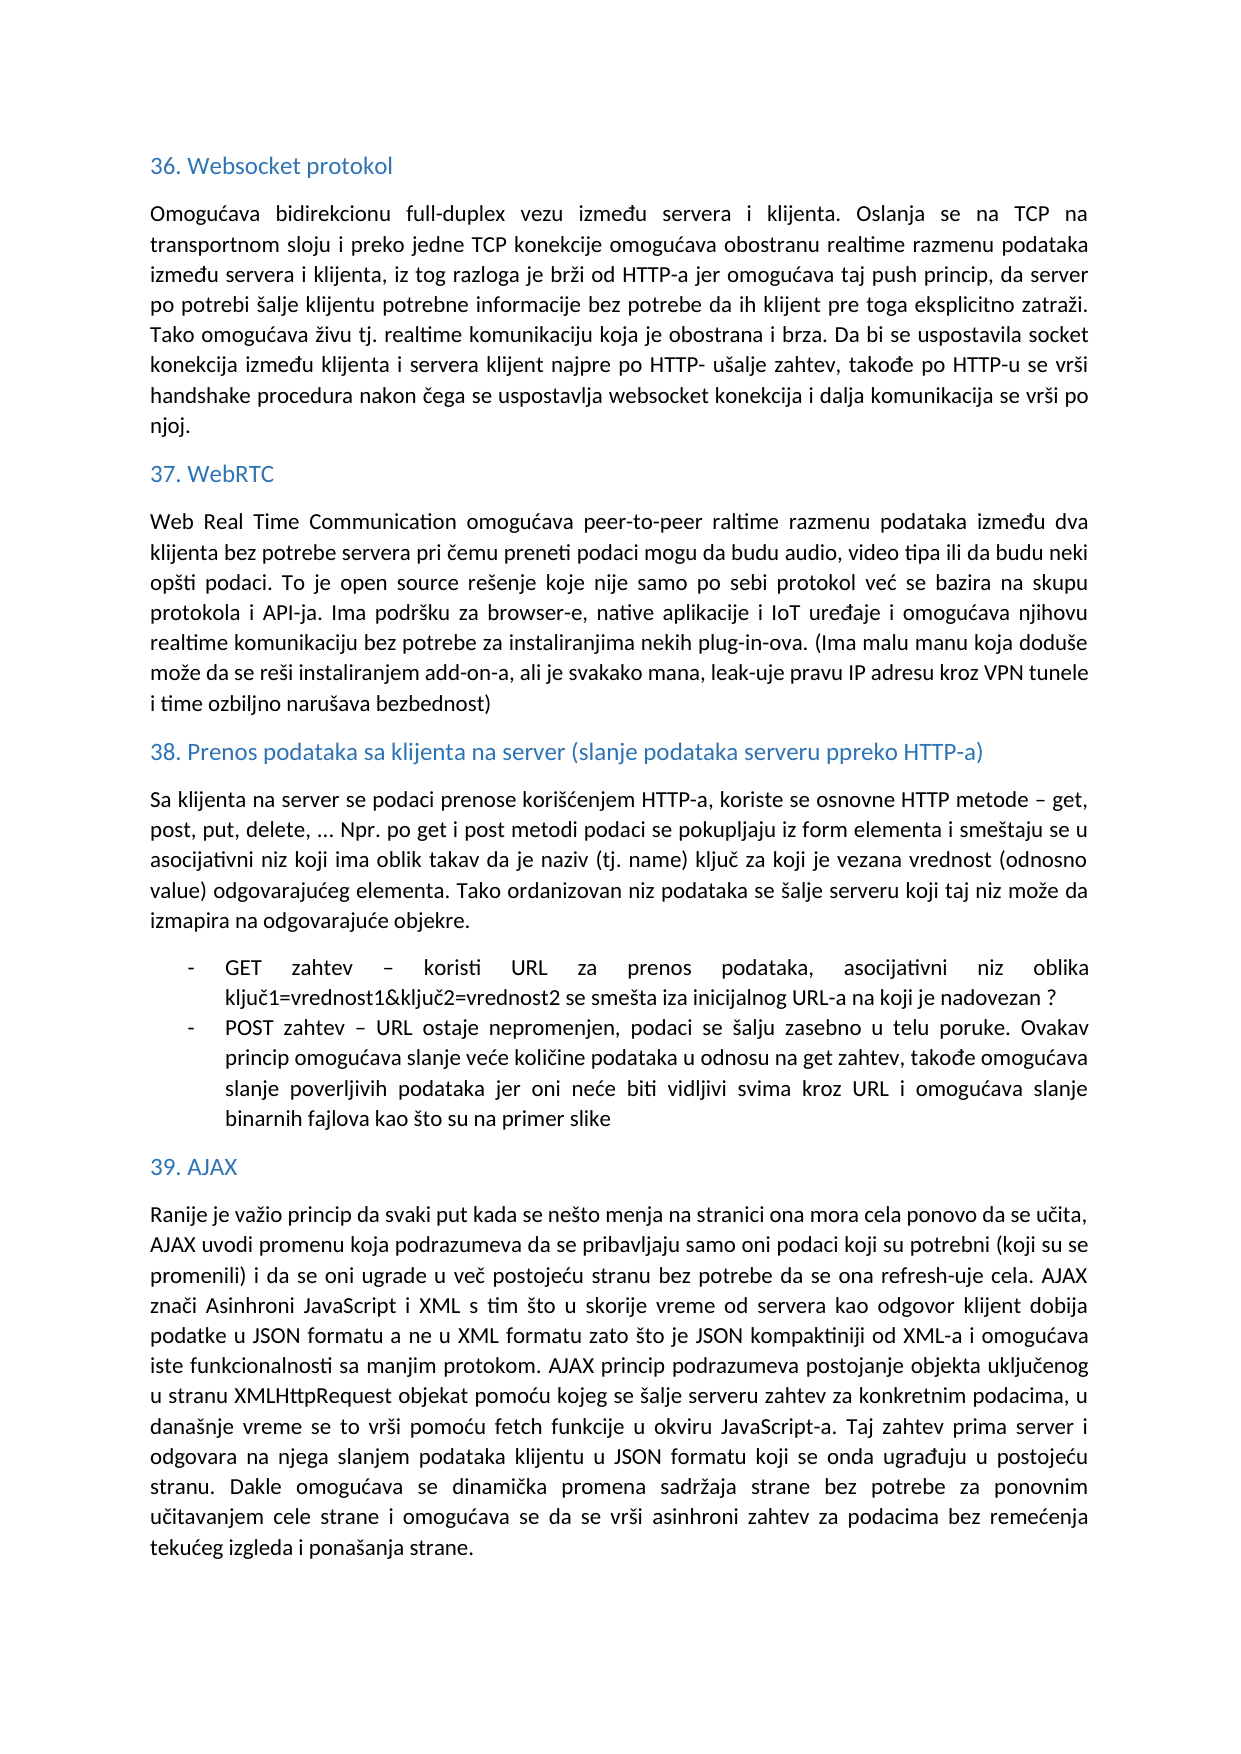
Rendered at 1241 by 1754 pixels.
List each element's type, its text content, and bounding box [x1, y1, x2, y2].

text Web Real Time Communication omogućava peer-to-peer raltime razmenu podataka između dva klijenta bez potrebe servera pri čemu preneti podaci mogu da budu audio, video tipa ili da budu neki opšti podaci. To je open source rešenje koje nije samo po sebi protokol već se bazira na skupu protokola i API-ja. Ima podršku za browser-e, native aplikacije i IoT uređaje i omogućava njihovu realtime komunikaciju bez potrebe za instaliranjima nekih plug-in-ova. (Ima malu manu koja doduše može da se reši instaliranjem add-on-a, ali je svakako mana, leak-uje pravu IP adresu kroz VPN tunele i time ozbiljno narušava bezbednost) [150, 507, 1090, 717]
text 38. Prenos podataka sa klijenta na server (slanje podataka serveru ppreko HTTP-a) [150, 736, 1090, 766]
list POST zahtev – URL ostaje nepromenjen, podaci se šalju zasebno u telu poruke. Ovakav princip omogućava slanje veće količine podataka u odnosu na get zahtev, takođe omogućava slanje poverljivih podataka jer oni neće biti vidljivi svima kroz URL i omogućava slanje binarnih fajlova kao što su na primer slike [187, 1013, 1090, 1132]
text 36. Websocket protokol [150, 150, 1090, 181]
list GET zahtev – koristi URL za prenos podataka, asocijativni niz oblika ključ1=vrednost1&ključ2=vrednost2 se smešta iza inicijalnog URL-a na koji je nadovezan ? [187, 953, 1090, 1011]
text Omogućava bidirekcionu full-duplex vezu između servera i klijenta. Oslanja se na TCP na transportnom sloju i preko jedne TCP konekcije omogućava obostranu realtime razmenu podataka između servera i klijenta, iz tog razloga je brži od HTTP-a jer omogućava taj push princip, da server po potrebi šalje klijentu potrebne informacije bez potrebe da ih klijent pre toga eksplicitno zatraži. Tako omogućava živu tj. realtime komunikaciju koja je obostrana i brza. Da bi se uspostavila socket konekcija između klijenta i servera klijent najpre po HTTP- ušalje zahtev, takođe po HTTP-u se vrši handshake procedura nakon čega se uspostavlja websocket konekcija i dalja komunikacija se vrši po njoj. [150, 199, 1090, 439]
text Sa klijenta na server se podaci prenose korišćenjem HTTP-a, koriste se osnovne HTTP metode – get, post, put, delete, ... Npr. po get i post metodi podaci se pokupljaju iz form elementa i smeštaju se u asocijativni niz koji ima oblik takav da je naziv (tj. name) ključ za koji je vezana vrednost (odnosno value) odgovarajućeg elementa. Tako ordanizovan niz podataka se šalje serveru koji taj niz može da izmapira na odgovarajuće objekre. [150, 785, 1090, 934]
text Ranije je važio princip da svaki put kada se nešto menja na stranici ona mora cela ponovo da se učita, AJAX uvodi promenu koja podrazumeva da se pribavljaju samo oni podaci koji su potrebni (koji su se promenili) i da se oni ugrade u več postojeću stranu bez potrebe da se ona refresh-uje cela. AJAX znači Asinhroni JavaScript i XML s tim što u skorije vreme od servera kao odgovor klijent dobija podatke u JSON formatu a ne u XML formatu zato što je JSON kompaktiniji od XML-a i omogućava iste funkcionalnosti sa manjim protokom. AJAX princip podrazumeva postojanje objekta uključenog u stranu XMLHttpRequest objekat pomoću kojeg se šalje serveru zahtev za konkretnim podacima, u današnje vreme se to vrši pomoću fetch funkcije u okviru JavaScript-a. Taj zahtev prima server i odgovara na njega slanjem podataka klijentu u JSON formatu koji se onda ugrađuju u postojeću stranu. Dakle omogućava se dinamička promena sadržaja strane bez potrebe za ponovnim učitavanjem cele strane i omogućava se da se vrši asinhroni zahtev za podacima bez remećenja tekućeg izgleda i ponašanja strane. [150, 1200, 1090, 1561]
text 37. WebRTC [150, 458, 1090, 488]
text 39. AJAX [150, 1151, 1090, 1181]
